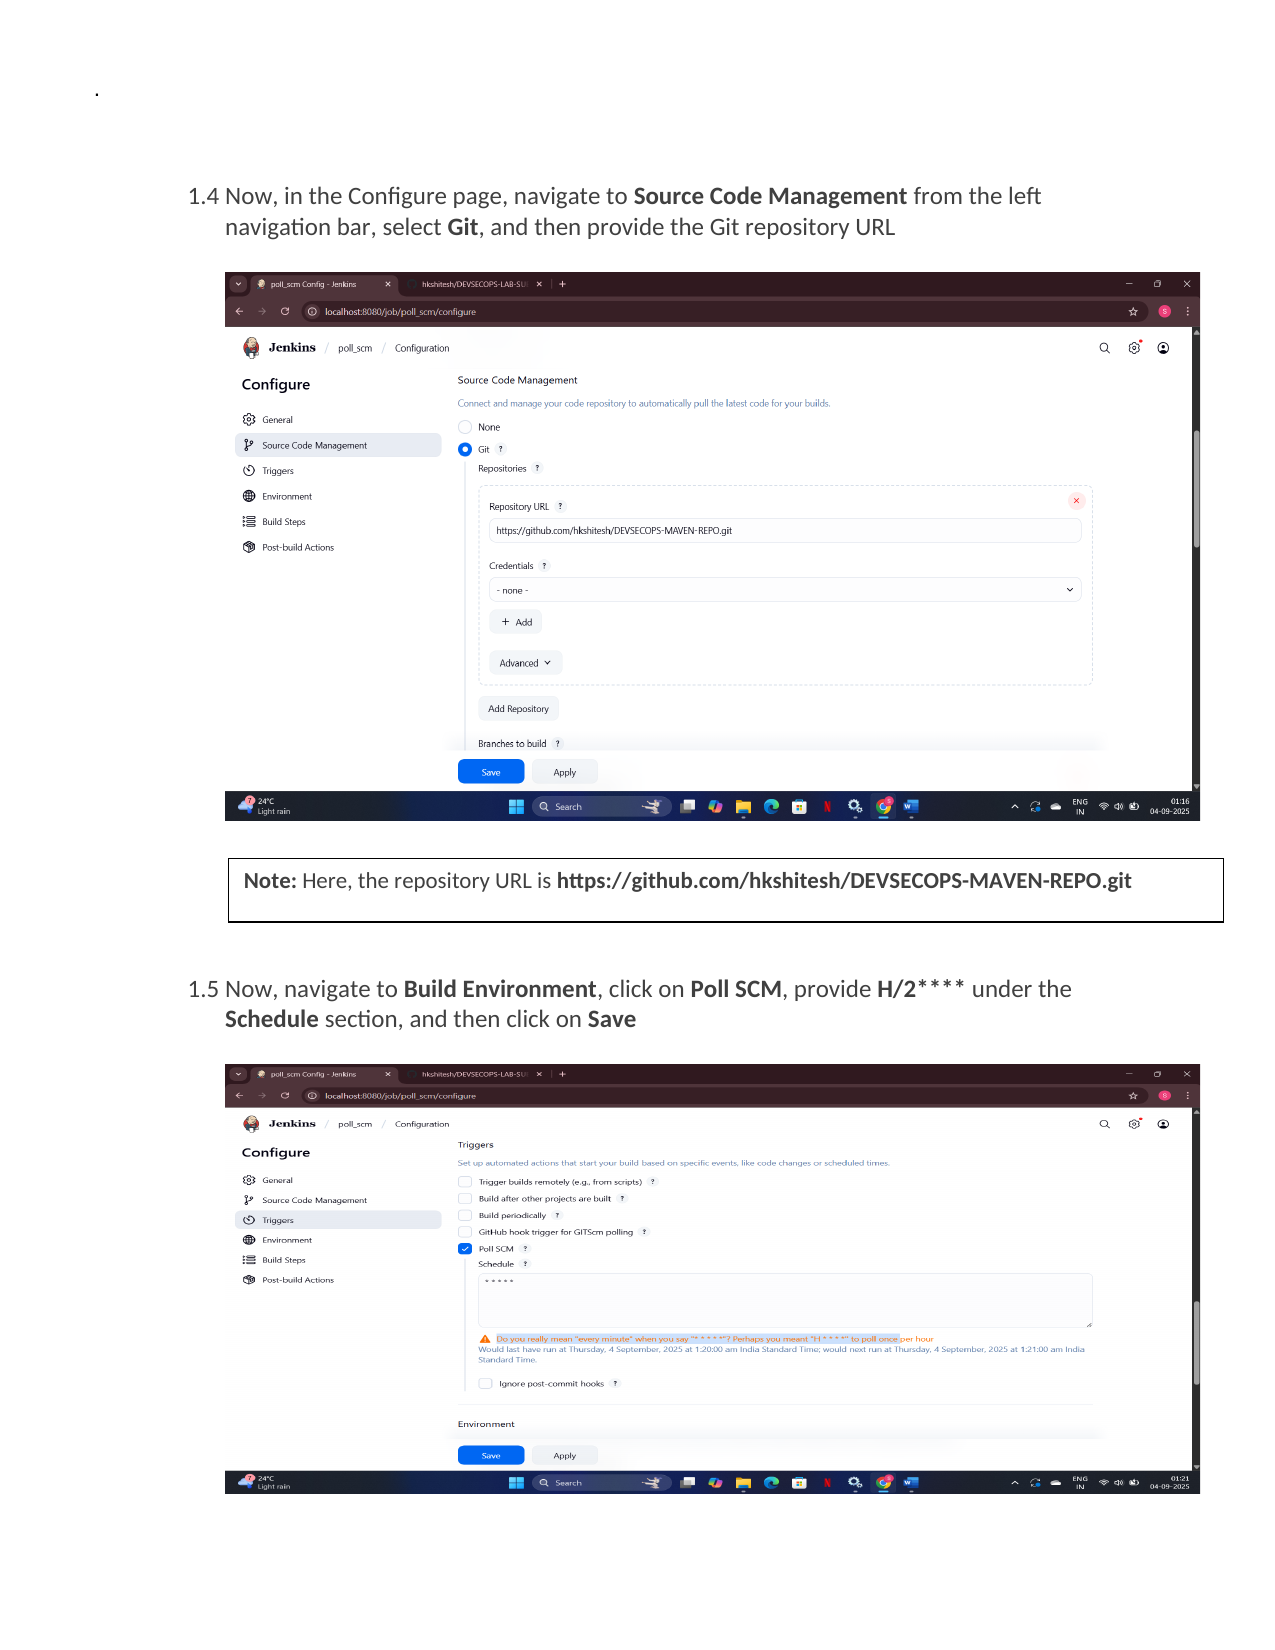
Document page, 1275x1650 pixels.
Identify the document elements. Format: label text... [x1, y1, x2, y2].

picture [225, 272, 1200, 821]
list Now, navigate to Build Environment, click on Poll SCM, provide H/2**** under the Schedule section, and then click on Save [187, 973, 1125, 1034]
list Now, in the Configure page, navigate to Source Code Management from the left navigation bar, select Git, and then provide the Git repository URL [187, 181, 1125, 242]
picture [225, 1064, 1200, 1494]
